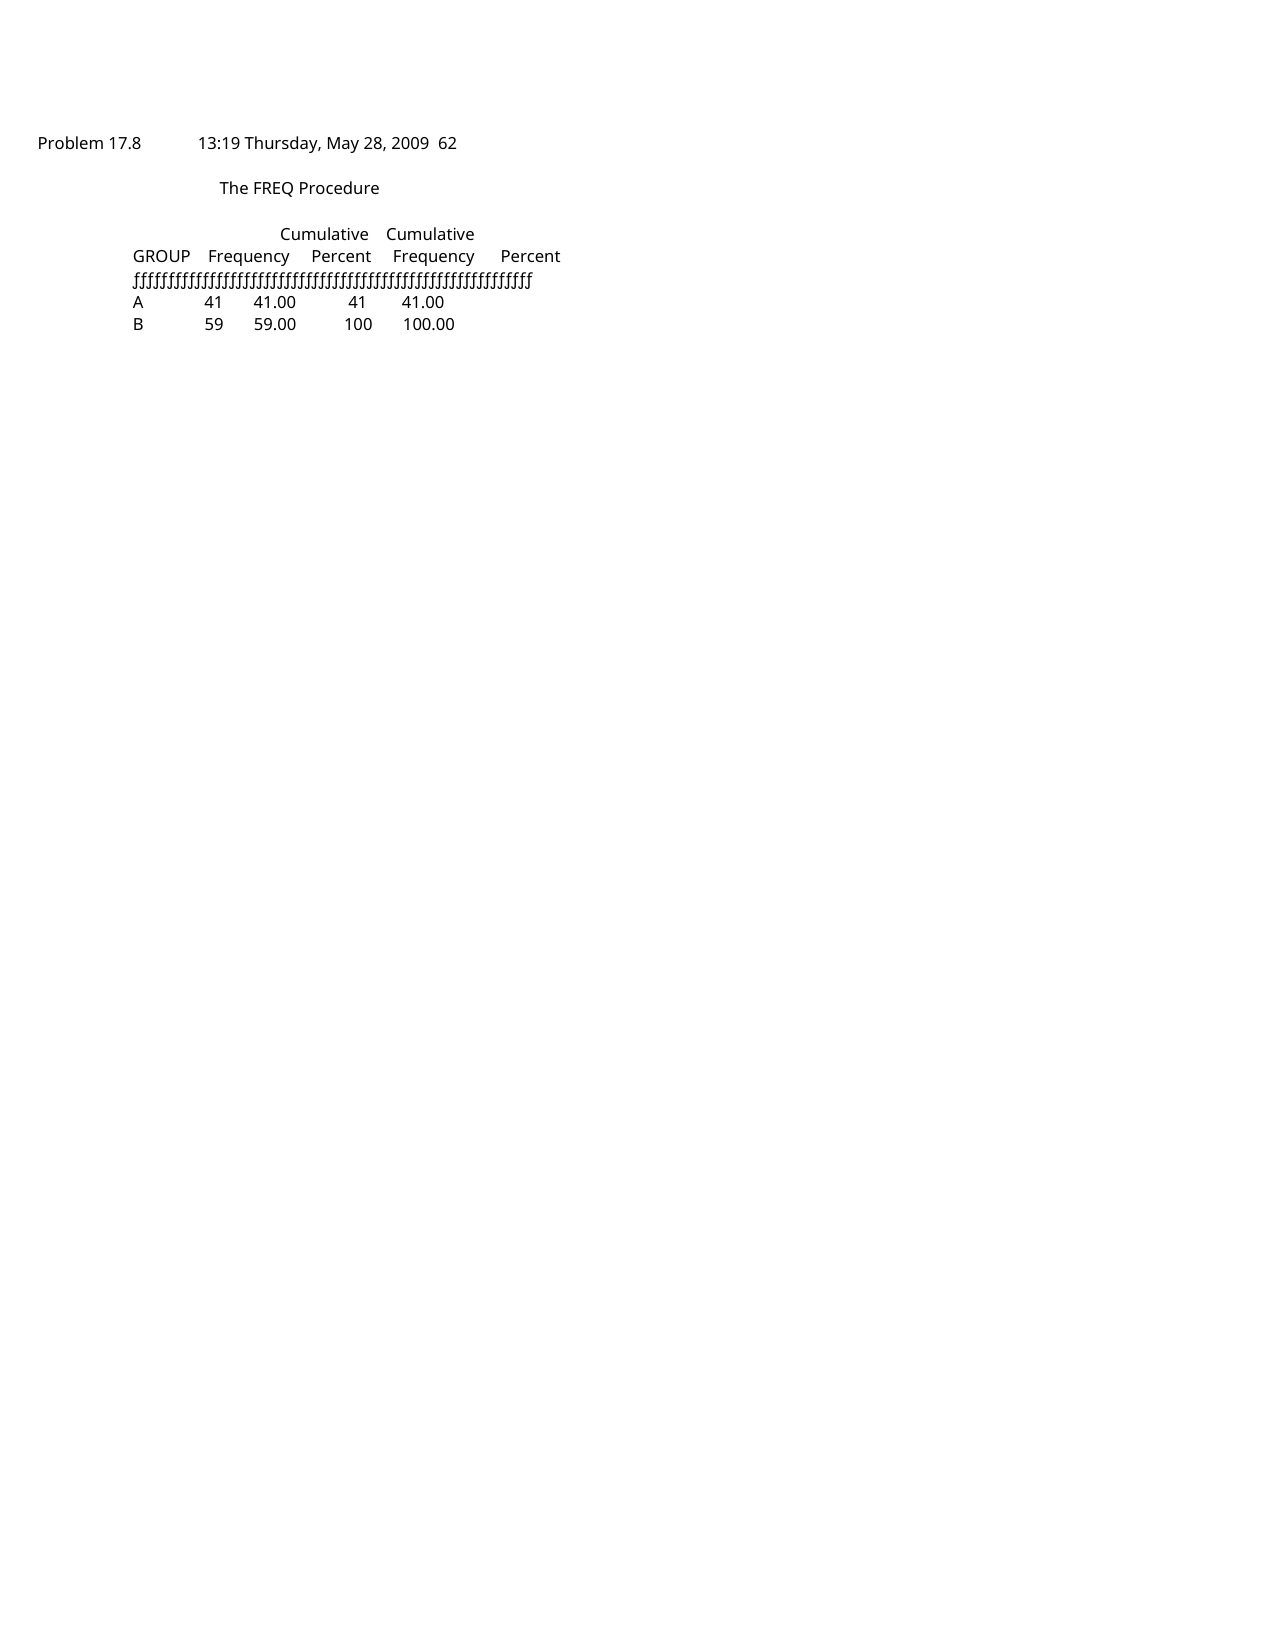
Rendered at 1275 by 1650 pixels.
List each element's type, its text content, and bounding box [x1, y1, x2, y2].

text GROUP Frequency Percent Frequency Percent [37, 245, 1237, 267]
text A 41 41.00 41 41.00 [37, 290, 1237, 313]
text Cumulative Cumulative [37, 222, 1237, 245]
text B 59 59.00 100 100.00 [37, 313, 1237, 336]
text ƒƒƒƒƒƒƒƒƒƒƒƒƒƒƒƒƒƒƒƒƒƒƒƒƒƒƒƒƒƒƒƒƒƒƒƒƒƒƒƒƒƒƒƒƒƒƒƒƒƒƒƒƒƒƒƒƒƒ [37, 267, 1237, 290]
text Problem 17.8 13:19 Thursday, May 28, 2009 62 [37, 131, 1237, 154]
text The FREQ Procedure [37, 177, 1237, 199]
